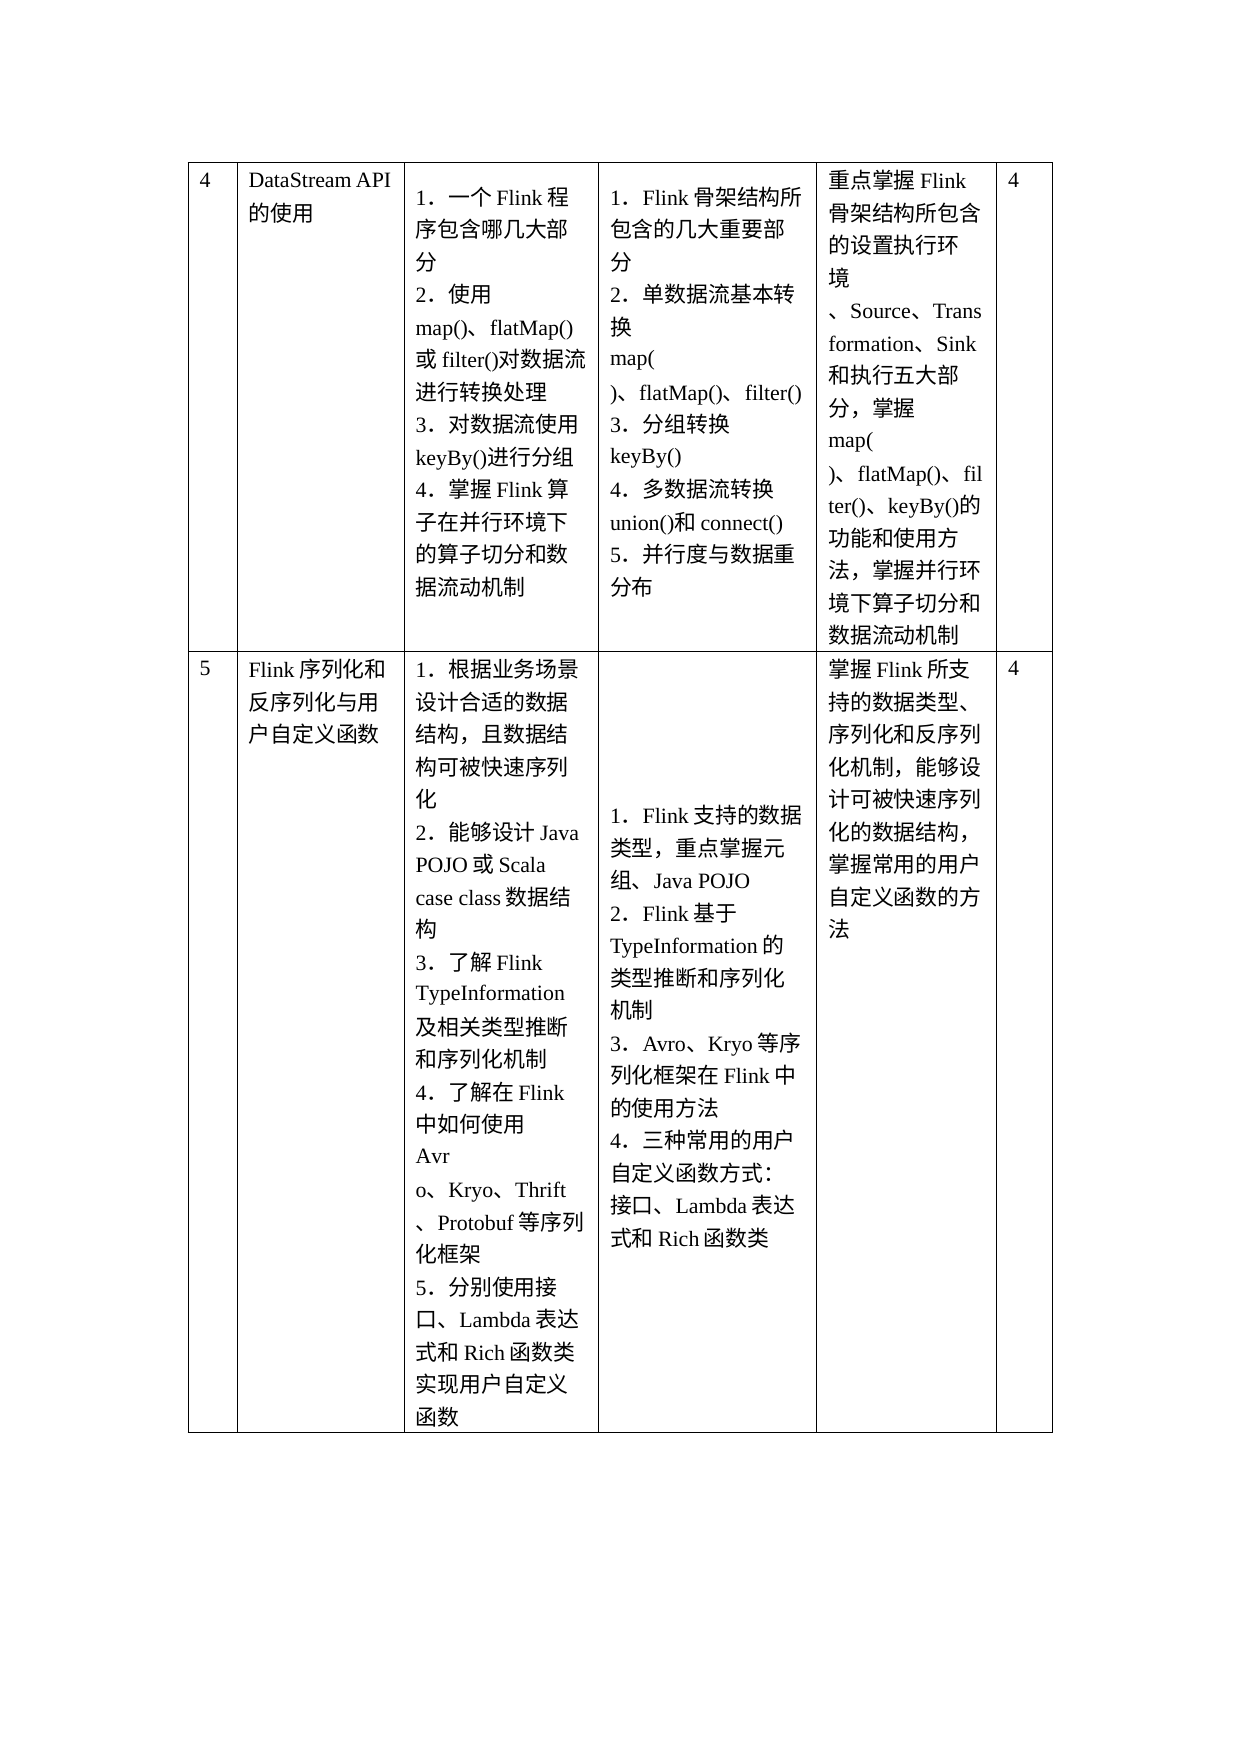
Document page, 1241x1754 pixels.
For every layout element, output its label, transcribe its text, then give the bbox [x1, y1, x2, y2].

table_cell 4 [997, 652, 1052, 1432]
table_cell 4 [997, 163, 1052, 651]
table_cell DataStream API的使用 [238, 163, 404, 651]
table_cell 1．Flink骨架结构所包含的几大重要部分 2．单数据流基本转换map()、flatMap()、filter() 3．分组转换keyBy() 4．多数据流转换union()和connect() 5．并行度与数据重分布 [599, 163, 816, 651]
table_cell 4 [189, 163, 237, 651]
table_cell 1．Flink支持的数据类型，重点掌握元组、Java POJO 2．Flink基于TypeInformation的类型推断和序列化机制 3．Avro、Kryo等序列化框架在Flink中的使用方法 4．三种常用的用户自定义函数方式：接口、Lambda表达式和Rich函数类 [599, 652, 816, 1432]
table_cell 1．根据业务场景设计合适的数据结构，且数据结构可被快速序列化 2．能够设计Java POJO或Scala case class数据结构 3．了解Flink TypeInformation及相关类型推断和序列化机制 4．了解在Flink中如何使用Avro、Kryo、Thrift、Protobuf等序列化框架 5．分别使用接口、Lambda表达式和Rich函数类实现用户自定义函数 [405, 652, 598, 1432]
table_cell Flink序列化和反序列化与用户自定义函数 [238, 652, 404, 1432]
table_cell 1．一个Flink程序包含哪几大部分 2．使用map()、flatMap()或filter()对数据流进行转换处理 3．对数据流使用keyBy()进行分组 4．掌握Flink算子在并行环境下的算子切分和数据流动机制 [405, 163, 598, 651]
table_cell 重点掌握Flink骨架结构所包含的设置执行环境、Source、Transformation、Sink和执行五大部分，掌握map()、flatMap()、filter()、keyBy()的功能和使用方法，掌握并行环境下算子切分和数据流动机制 [817, 163, 996, 651]
table_cell 掌握Flink所支持的数据类型、序列化和反序列化机制，能够设计可被快速序列化的数据结构，掌握常用的用户自定义函数的方法 [817, 652, 996, 1432]
table_cell 5 [189, 652, 237, 1432]
